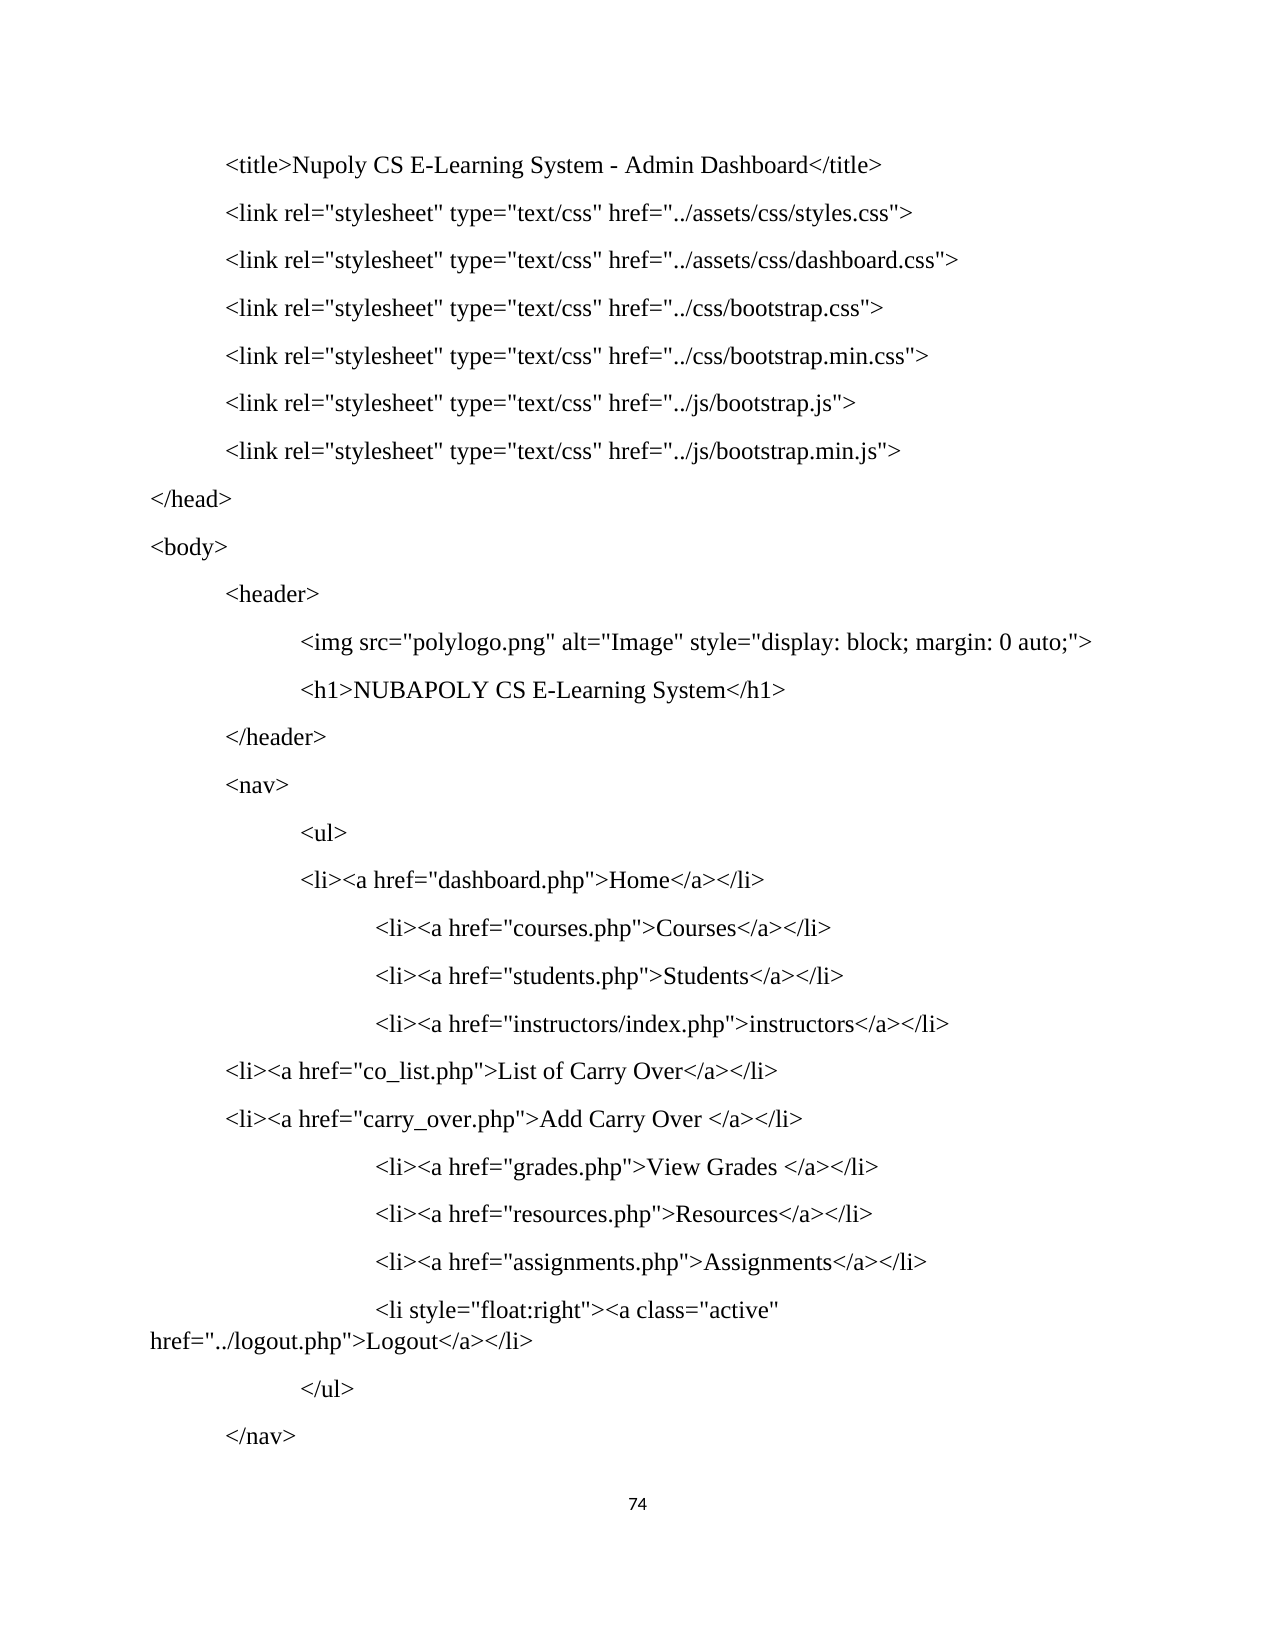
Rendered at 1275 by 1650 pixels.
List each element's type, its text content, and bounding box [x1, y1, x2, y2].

text <link rel="stylesheet" type="text/css" href="../js/bootstrap.min.js"> [150, 436, 1125, 465]
text <li><a href="carry_over.php">Add Carry Over </a></li> [150, 1104, 1125, 1133]
text <li><a href="courses.php">Courses</a></li> [150, 913, 1125, 942]
text </ul> [150, 1374, 1125, 1402]
text <nav> [150, 770, 1125, 799]
text <li><a href="grades.php">View Grades </a></li> [150, 1152, 1125, 1181]
text </head> [150, 484, 1125, 513]
text <link rel="stylesheet" type="text/css" href="../css/bootstrap.css"> [150, 293, 1125, 322]
text <link rel="stylesheet" type="text/css" href="../assets/css/styles.css"> [150, 198, 1125, 226]
text <link rel="stylesheet" type="text/css" href="../assets/css/dashboard.css"> [150, 245, 1125, 274]
text <h1>NUBAPOLY CS E-Learning System</h1> [150, 675, 1125, 703]
text <title>Nupoly CS E-Learning System - Admin Dashboard</title> [150, 150, 1125, 179]
text <body> [150, 532, 1125, 560]
text <li><a href="students.php">Students</a></li> [150, 961, 1125, 990]
text </header> [150, 722, 1125, 751]
text <li><a href="assignments.php">Assignments</a></li> [150, 1247, 1125, 1276]
text <li style="float:right"><a class="active" href="../logout.php">Logout</a></li> [150, 1295, 1125, 1355]
text <img src="polylogo.png" alt="Image" style="display: block; margin: 0 auto;"> [150, 627, 1125, 656]
text <li><a href="co_list.php">List of Carry Over</a></li> [150, 1056, 1125, 1085]
text <li><a href="dashboard.php">Home</a></li> [150, 866, 1125, 894]
text <ul> [150, 818, 1125, 847]
text <li><a href="instructors/index.php">instructors</a></li> [150, 1009, 1125, 1037]
text <header> [150, 579, 1125, 608]
text <li><a href="resources.php">Resources</a></li> [150, 1199, 1125, 1228]
text </nav> [150, 1421, 1125, 1450]
text <link rel="stylesheet" type="text/css" href="../css/bootstrap.min.css"> [150, 341, 1125, 369]
text <link rel="stylesheet" type="text/css" href="../js/bootstrap.js"> [150, 388, 1125, 417]
